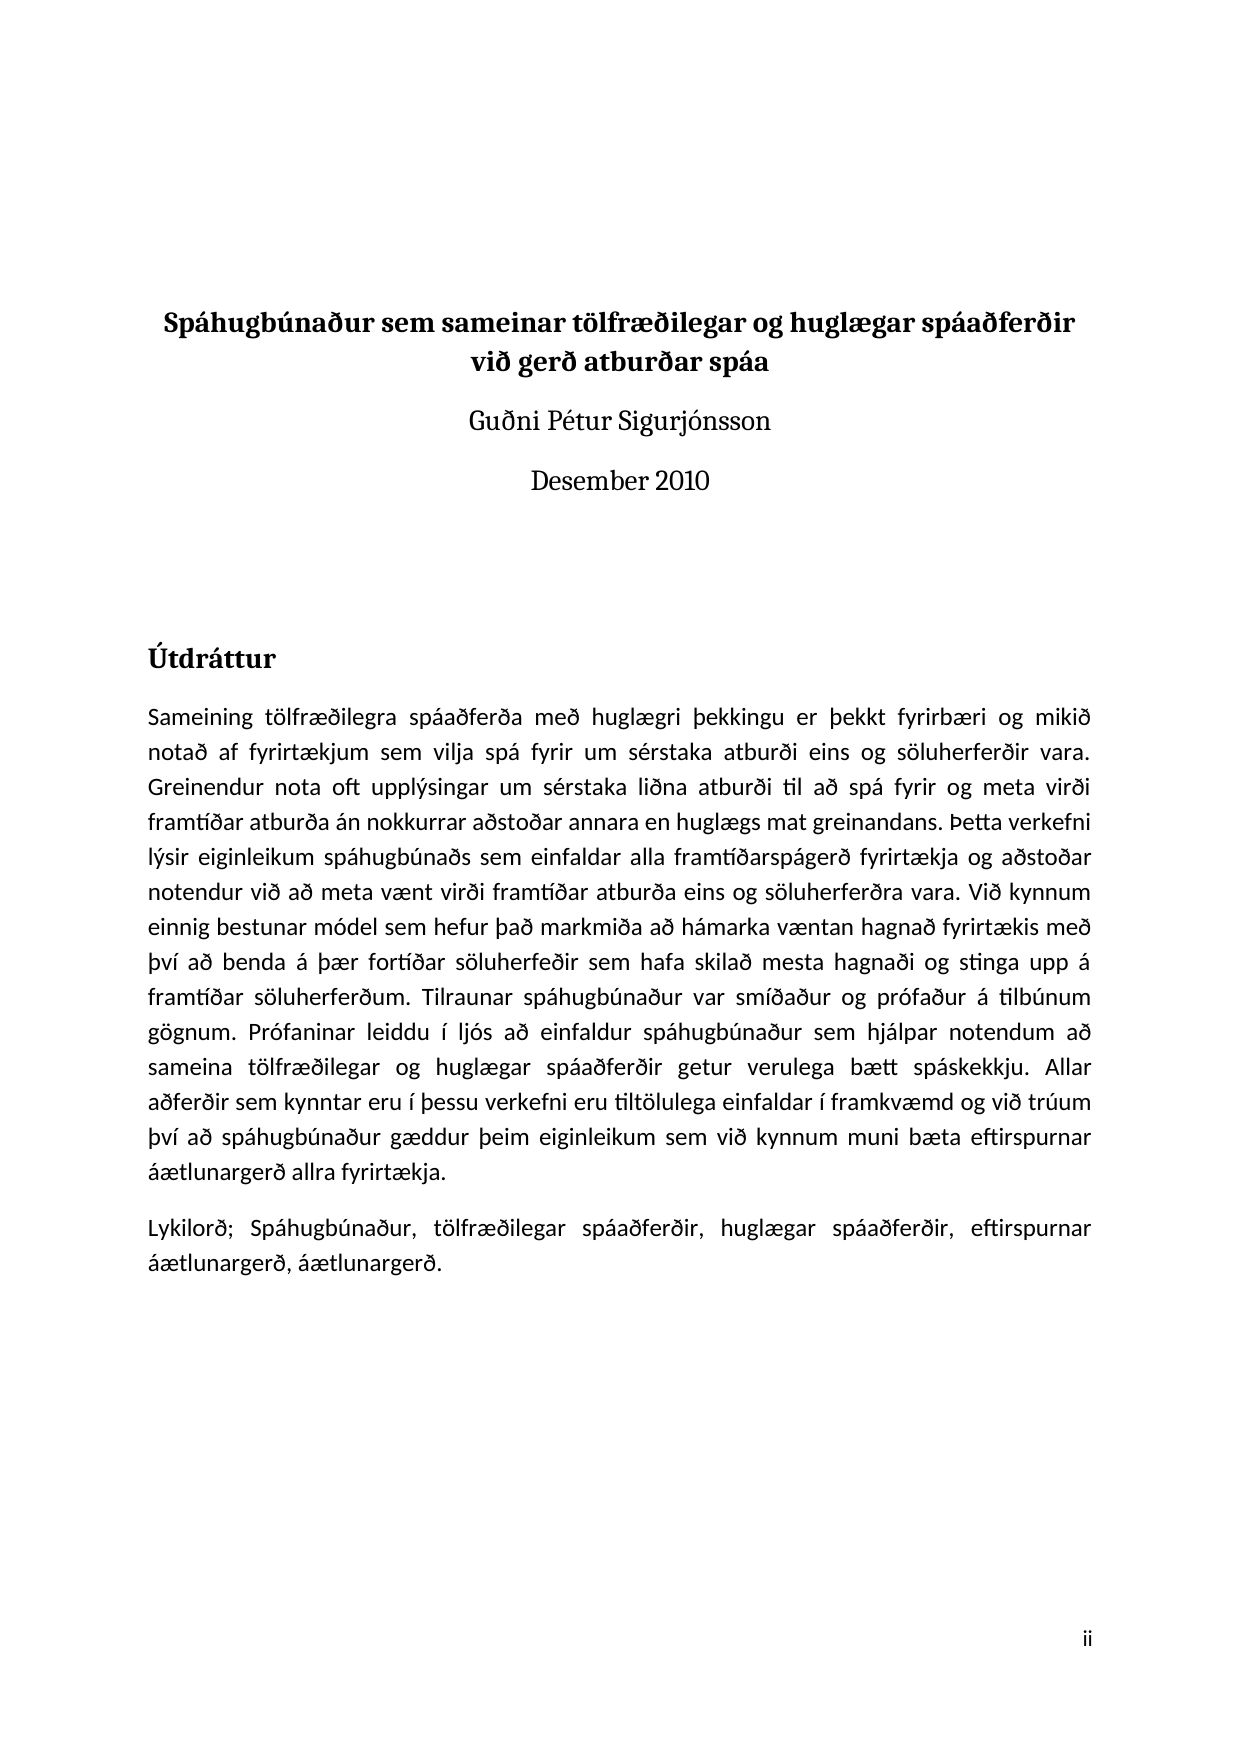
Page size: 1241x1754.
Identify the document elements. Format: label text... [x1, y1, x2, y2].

text Guðni Pétur Sigurjónsson [148, 404, 1093, 438]
text Útdráttur [148, 642, 1093, 676]
text Spáhugbúnaður sem sameinar tölfræðilegar og huglægar spáaðferðir við gerð atburðar spáa [148, 307, 1093, 379]
text Desember 2010 [148, 464, 1093, 497]
text Lykilorð; Spáhugbúnaður, tölfræðilegar spáaðferðir, huglægar spáaðferðir, eftirspurnar áætlunargerð, áætlunargerð. [148, 1212, 1093, 1278]
text Sameining tölfræðilegra spáaðferða með huglægri þekkingu er þekkt fyrirbæri og mikið notað af fyrirtækjum sem vilja spá fyrir um sérstaka atburði eins og söluherferðir vara. Greinendur nota oft upplýsingar um sérstaka liðna atburði til að spá fyrir og meta virði framtíðar atburða án nokkurrar aðstoðar annara en huglægs mat greinandans. Þetta verkefni lýsir eiginleikum spáhugbúnaðs sem einfaldar alla framtíðarspágerð fyrirtækja og aðstoðar notendur við að meta vænt virði framtíðar atburða eins og söluherferðra vara. Við kynnum einnig bestunar módel sem hefur það markmiða að hámarka væntan hagnað fyrirtækis með því að benda á þær fortíðar söluherfeðir sem hafa skilað mesta hagnaði og stinga upp á framtíðar söluherferðum. Tilraunar spáhugbúnaður var smíðaður og prófaður á tilbúnum gögnum. Prófaninar leiddu í ljós að einfaldur spáhugbúnaður sem hjálpar notendum að sameina tölfræðilegar og huglægar spáaðferðir getur verulega bætt spáskekkju. Allar aðferðir sem kynntar eru í þessu verkefni eru tiltölulega einfaldar í framkvæmd og við trúum því að spáhugbúnaður gæddur þeim eiginleikum sem við kynnum muni bæta eftirspurnar áætlunargerð allra fyrirtækja. [148, 701, 1093, 1187]
